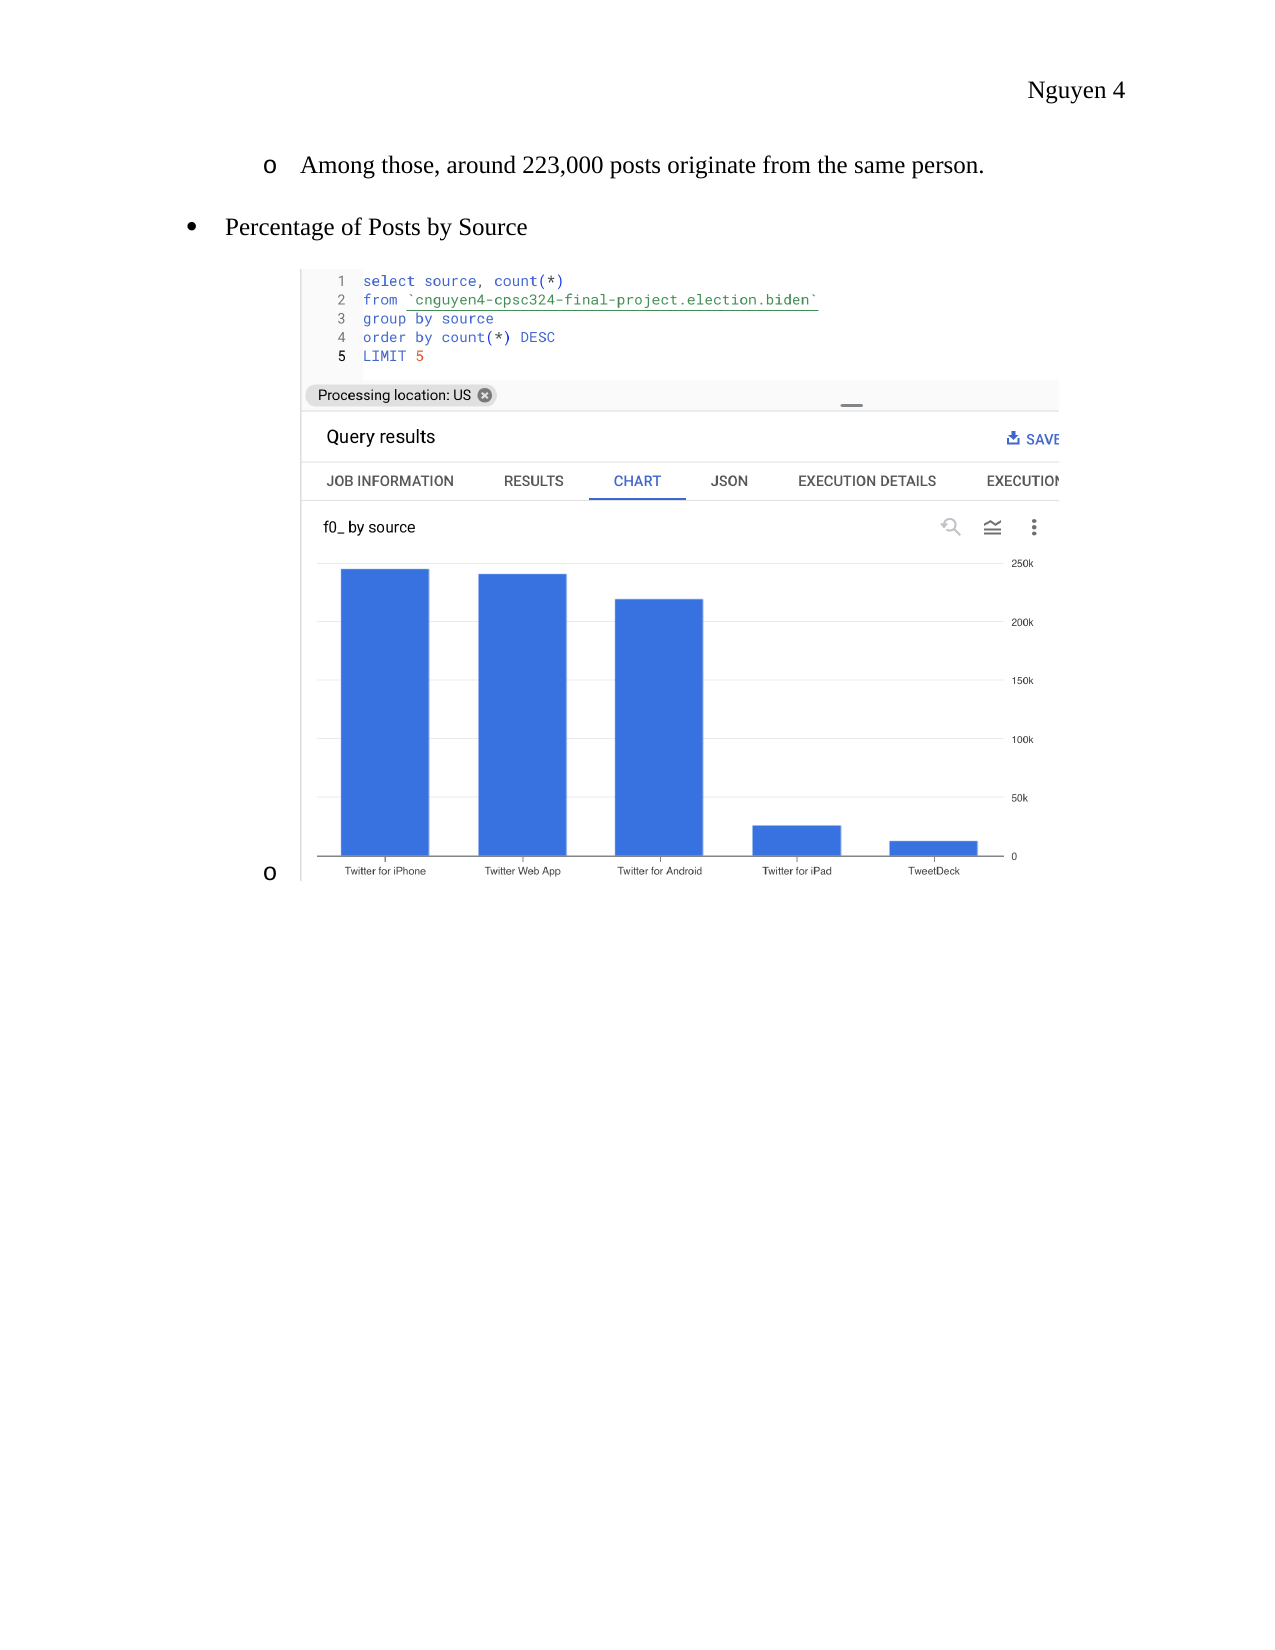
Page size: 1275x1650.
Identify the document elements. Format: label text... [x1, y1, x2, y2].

list Percentage of Posts by Source [187, 212, 1125, 240]
picture [300, 269, 1059, 881]
list Among those, around 223,000 posts originate from the same person. [262, 150, 1125, 181]
